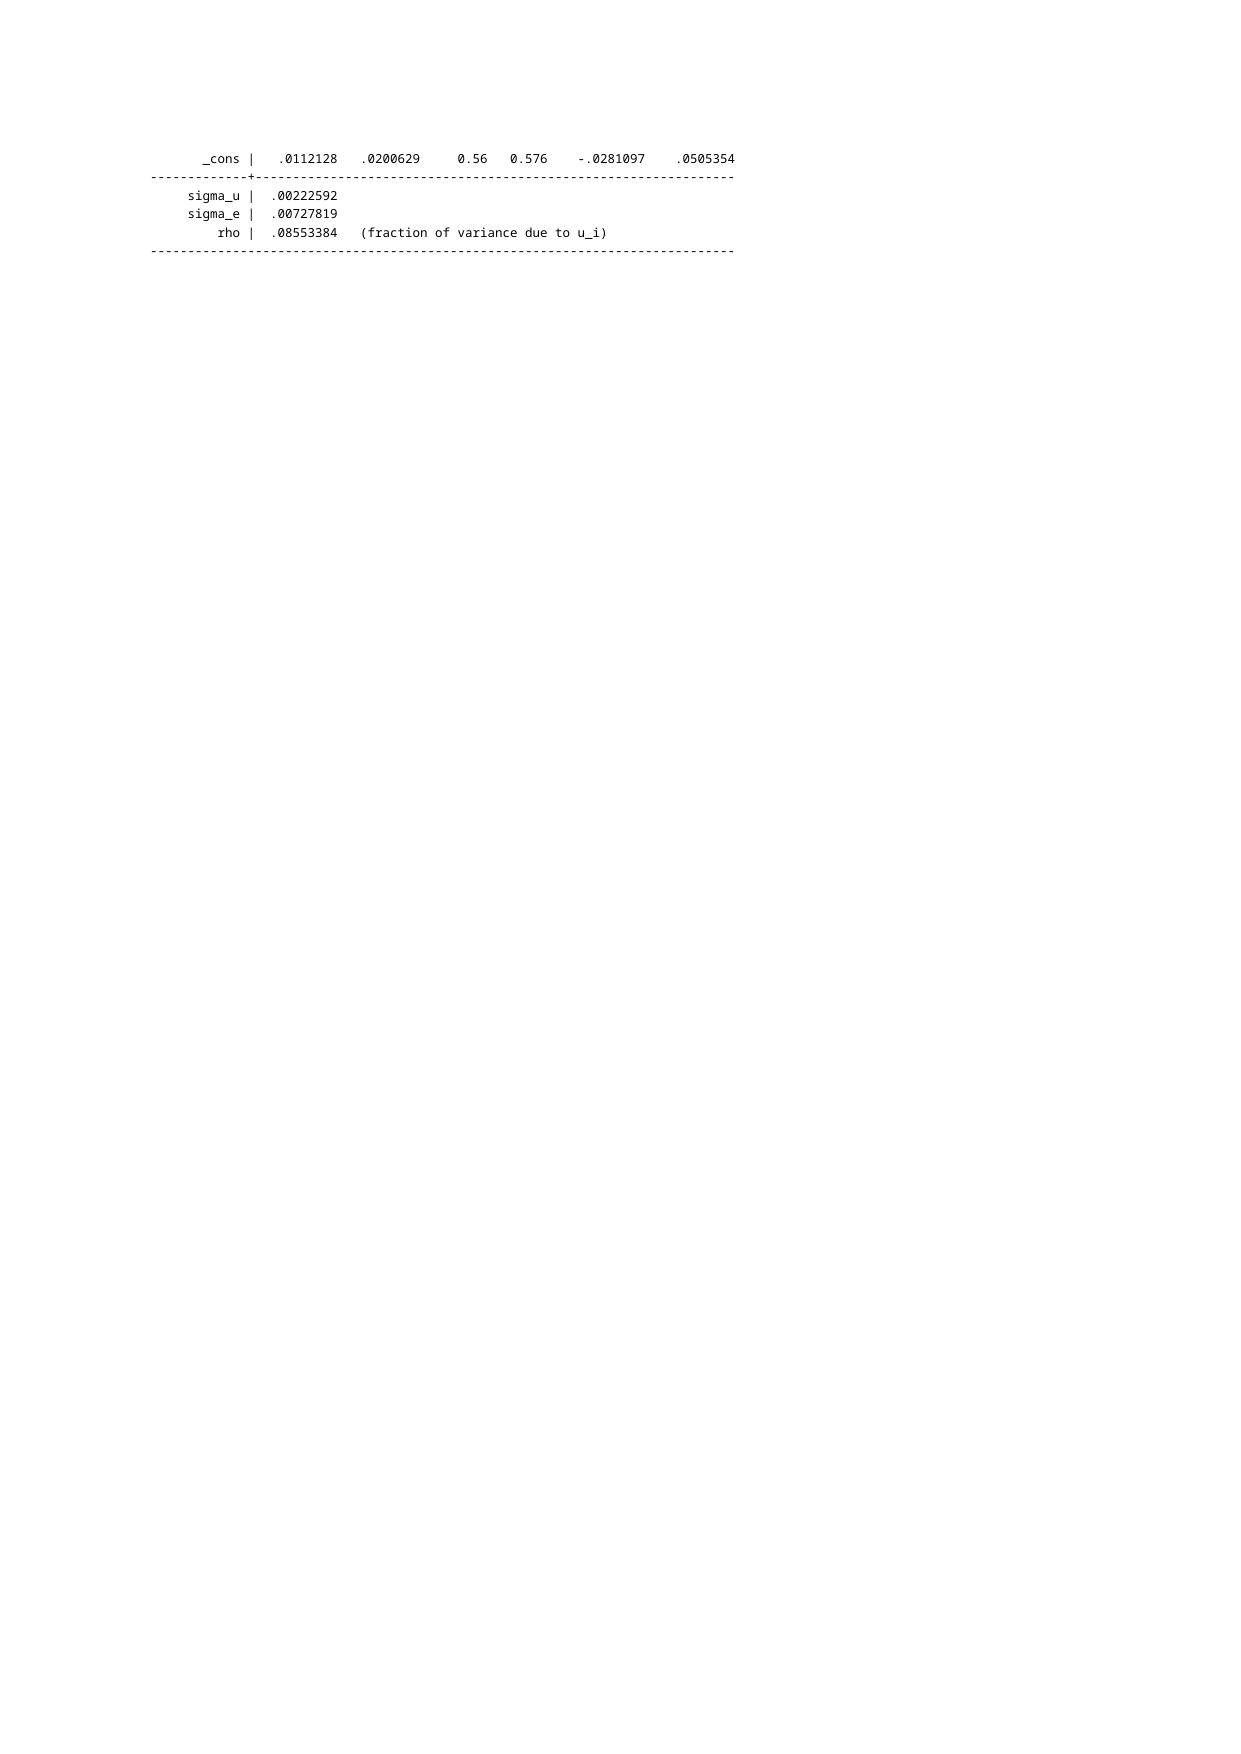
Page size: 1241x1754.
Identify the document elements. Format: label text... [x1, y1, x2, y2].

text ------------------------------------------------------------------------------ [150, 242, 1090, 259]
text sigma_e | .00727819 [150, 205, 1090, 222]
text sigma_u | .00222592 [150, 187, 1090, 204]
text -------------+---------------------------------------------------------------- [150, 168, 1090, 186]
text rho | .08553384 (fraction of variance due to u_i) [150, 224, 1090, 241]
text _cons | .0112128 .0200629 0.56 0.576 -.0281097 .0505354 [150, 150, 1090, 167]
